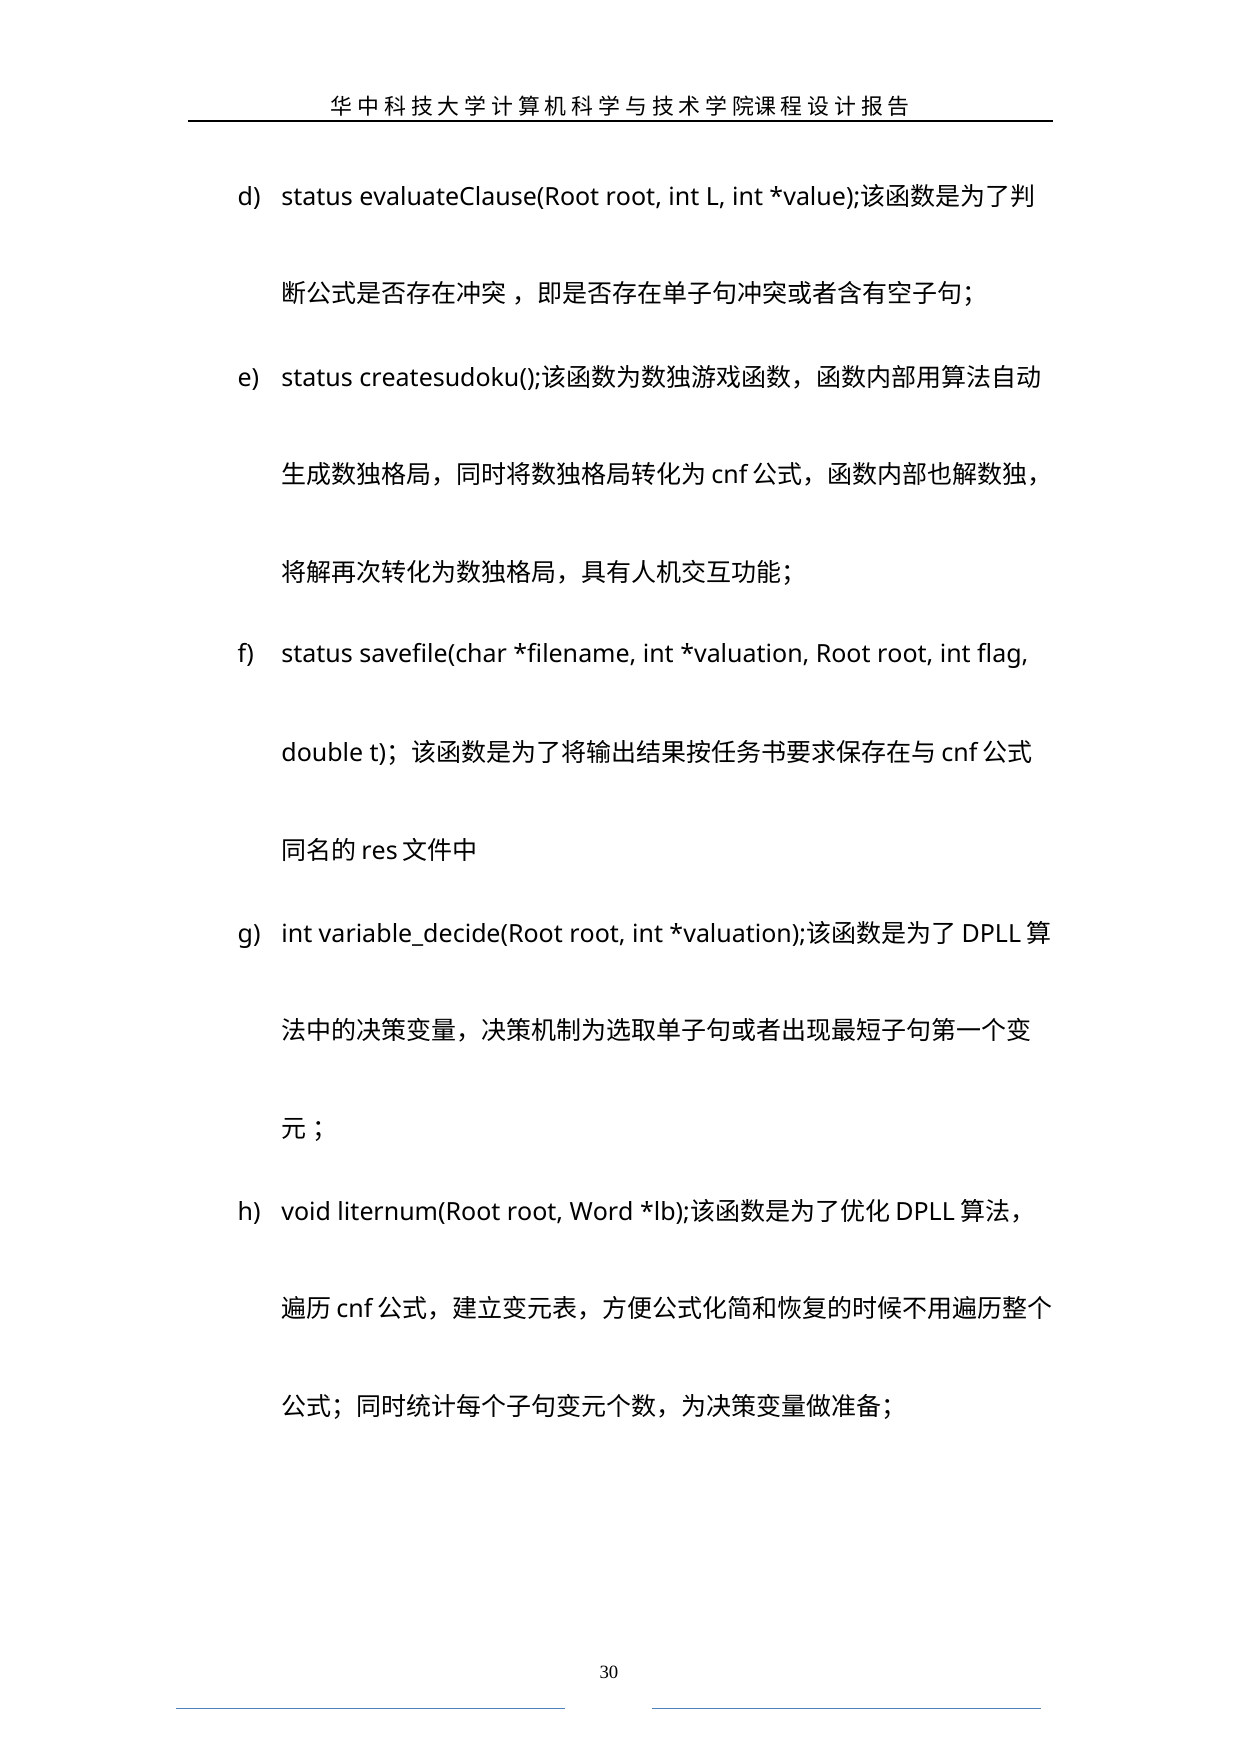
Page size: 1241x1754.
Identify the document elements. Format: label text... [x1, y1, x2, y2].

list status createsudoku();该函数为数独游戏函数，函数内部用算法自动生成数独格局，同时将数独格局转化为cnf公式，函数内部也解数独，将解再次转化为数独格局，具有人机交互功能； [237, 343, 1053, 603]
list status savefile(char *filename, int *valuation, Root root, int flag, double t)；该函数是为了将输出结果按任务书要求保存在与cnf公式同名的res文件中 [237, 621, 1053, 881]
list status evaluateClause(Root root, int L, int *value);该函数是为了判断公式是否存在冲突 ，即是否存在单子句冲突或者含有空子句； [237, 162, 1053, 324]
list void liternum(Root root, Word *lb);该函数是为了优化DPLL算法，遍历cnf公式，建立变元表，方便公式化简和恢复的时候不用遍历整个公式；同时统计每个子句变元个数，为决策变量做准备； [237, 1177, 1053, 1437]
list int variable_decide(Root root, int *valuation);该函数是为了DPLL算法中的决策变量，决策机制为选取单子句或者出现最短子句第一个变元 ； [237, 899, 1053, 1159]
